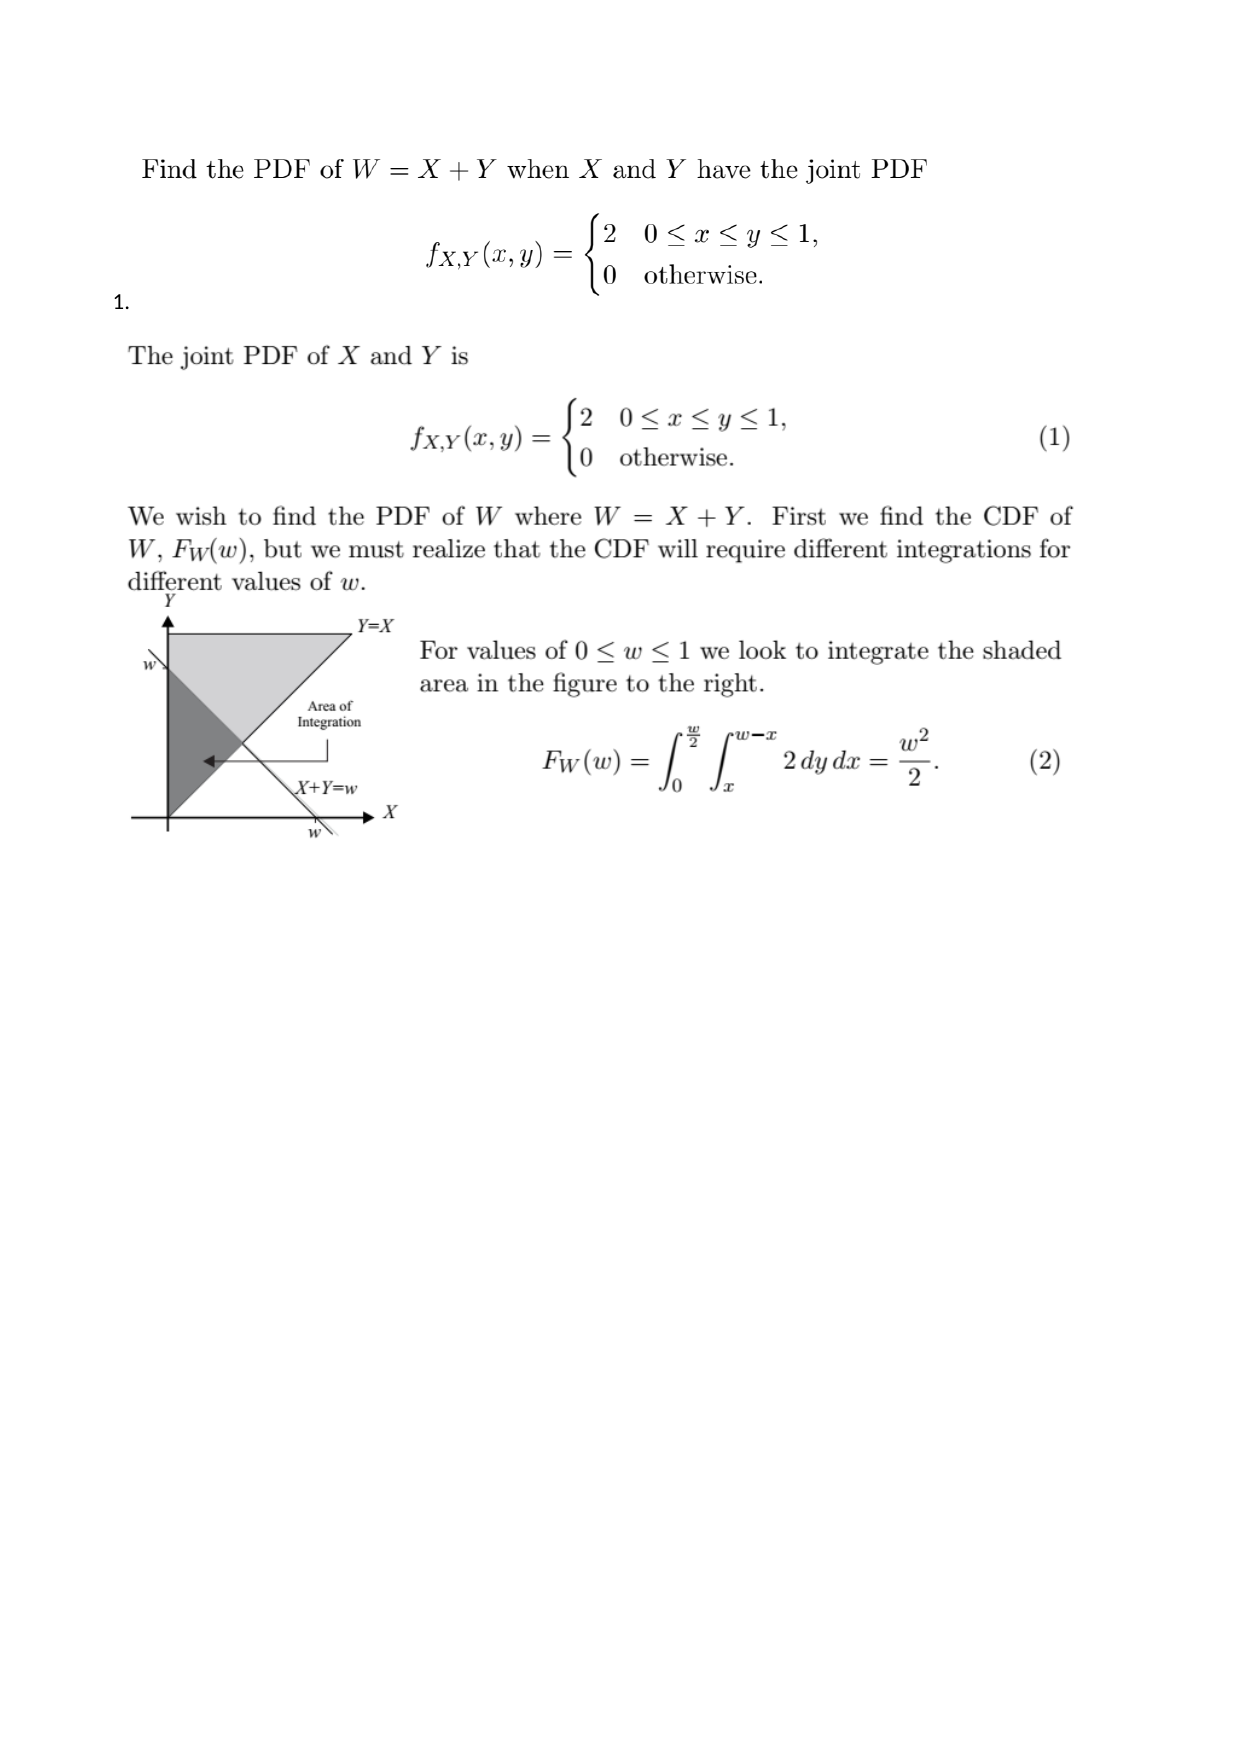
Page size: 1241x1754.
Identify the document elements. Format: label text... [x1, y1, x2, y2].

picture [135, 150, 1110, 310]
picture [112, 334, 1088, 892]
